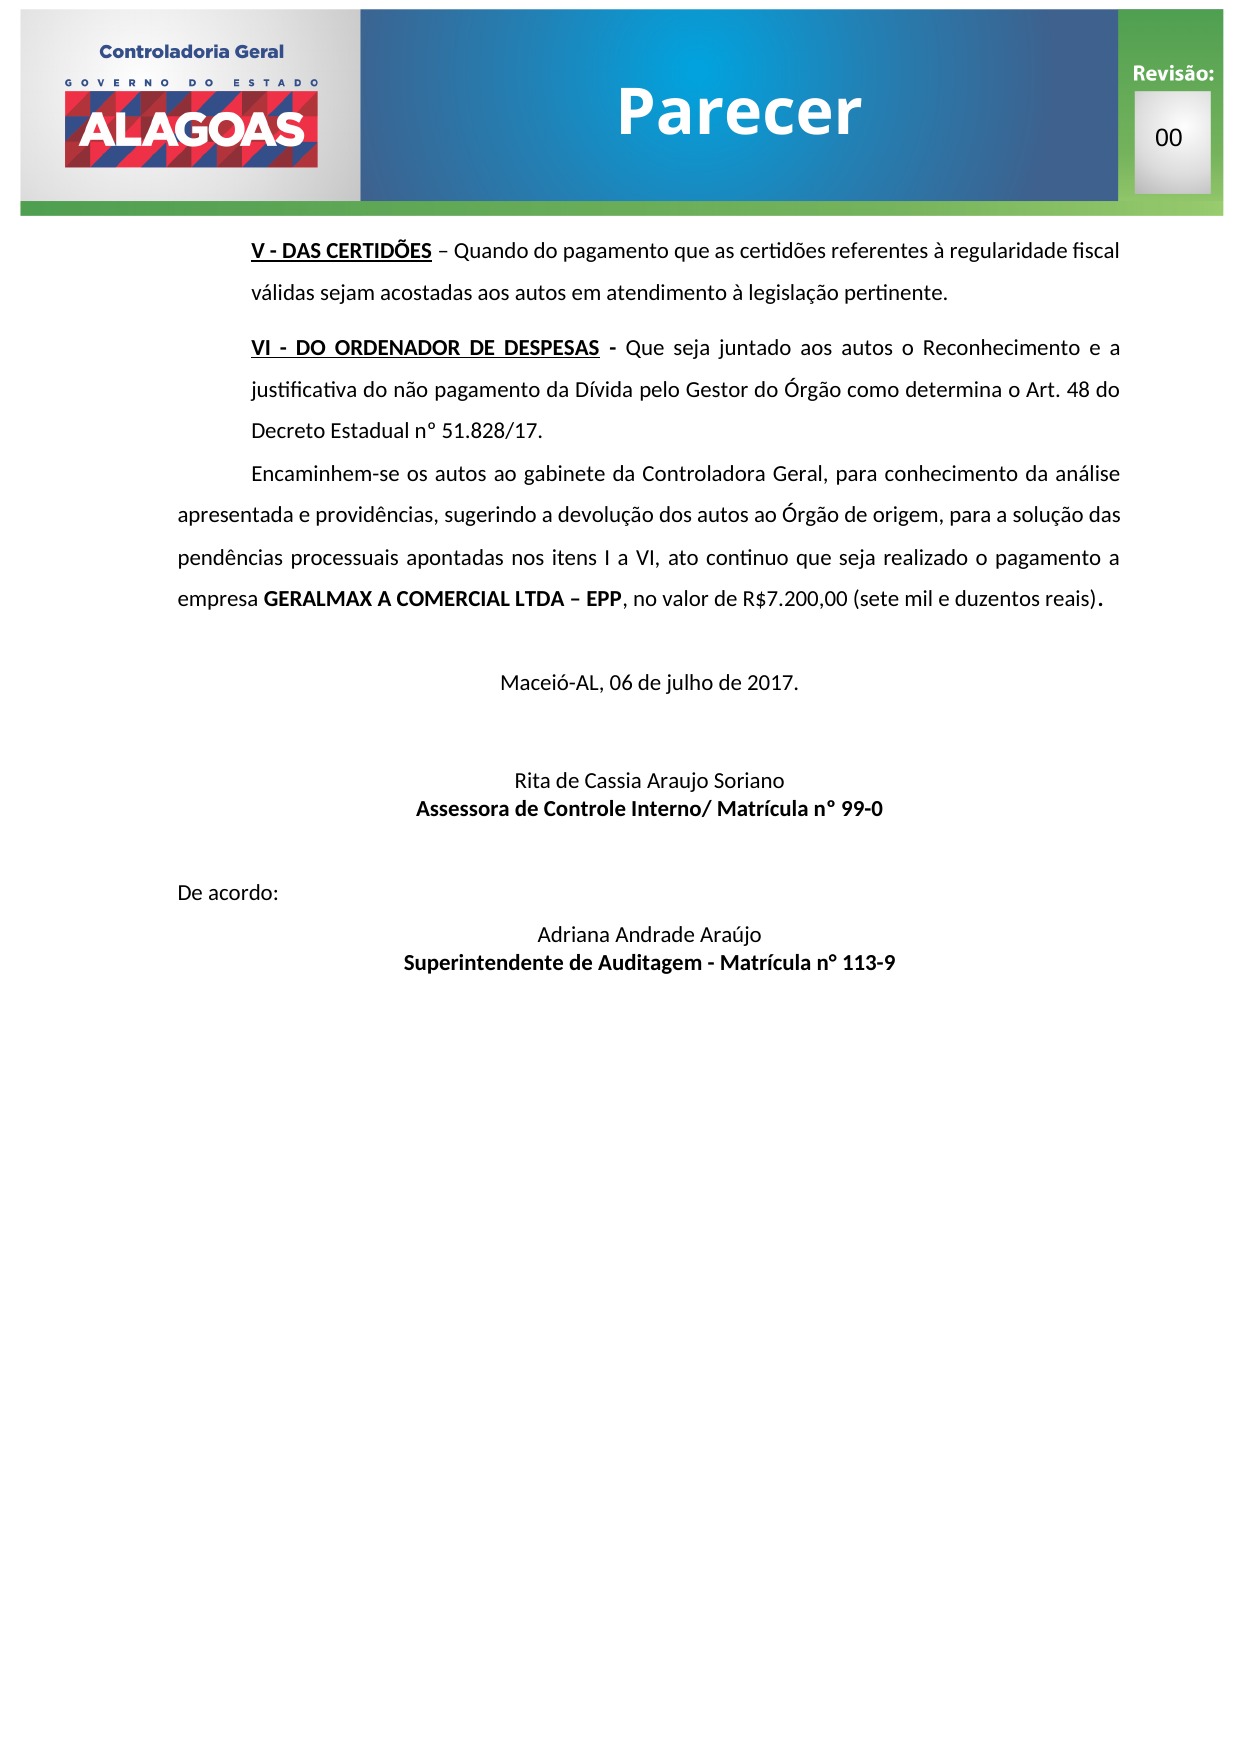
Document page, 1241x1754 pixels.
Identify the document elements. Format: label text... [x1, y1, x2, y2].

text Encaminhem-se os autos ao gabinete da Controladora Geral, para conhecimento da análise apresentada e providências, sugerindo a devolução dos autos ao Órgão de origem, para a solução das pendências processuais apontadas nos itens I a VI, ato continuo que seja realizado o pagamento a empresa GERALMAX A COMERCIAL LTDA – EPP, no valor de R$7.200,00 (sete mil e duzentos reais). [177, 459, 1122, 613]
text Adriana Andrade Araújo [177, 921, 1122, 948]
text Rita de Cassia Araujo Soriano [177, 767, 1122, 794]
text Assessora de Controle Interno/ Matrícula nº 99-0 [177, 794, 1122, 823]
list VI - DO ORDENADOR DE DESPESAS - Que seja juntado aos autos o Reconhecimento e a justificativa do não pagamento da Dívida pelo Gestor do Órgão como determina o Art. 48 do Decreto Estadual nº 51.828/17. [251, 333, 1122, 445]
picture [20, 9, 1224, 216]
text V - DAS CERTIDÕES – Quando do pagamento que as certidões referentes à regularidade fiscal válidas sejam acostadas aos autos em atendimento à legislação pertinente. [251, 236, 1122, 306]
text De acordo: [177, 878, 1122, 907]
text Maceió-AL, 06 de julho de 2017. [177, 668, 1122, 697]
text Superintendente de Auditagem - Matrícula n° 113-9 [177, 948, 1122, 977]
